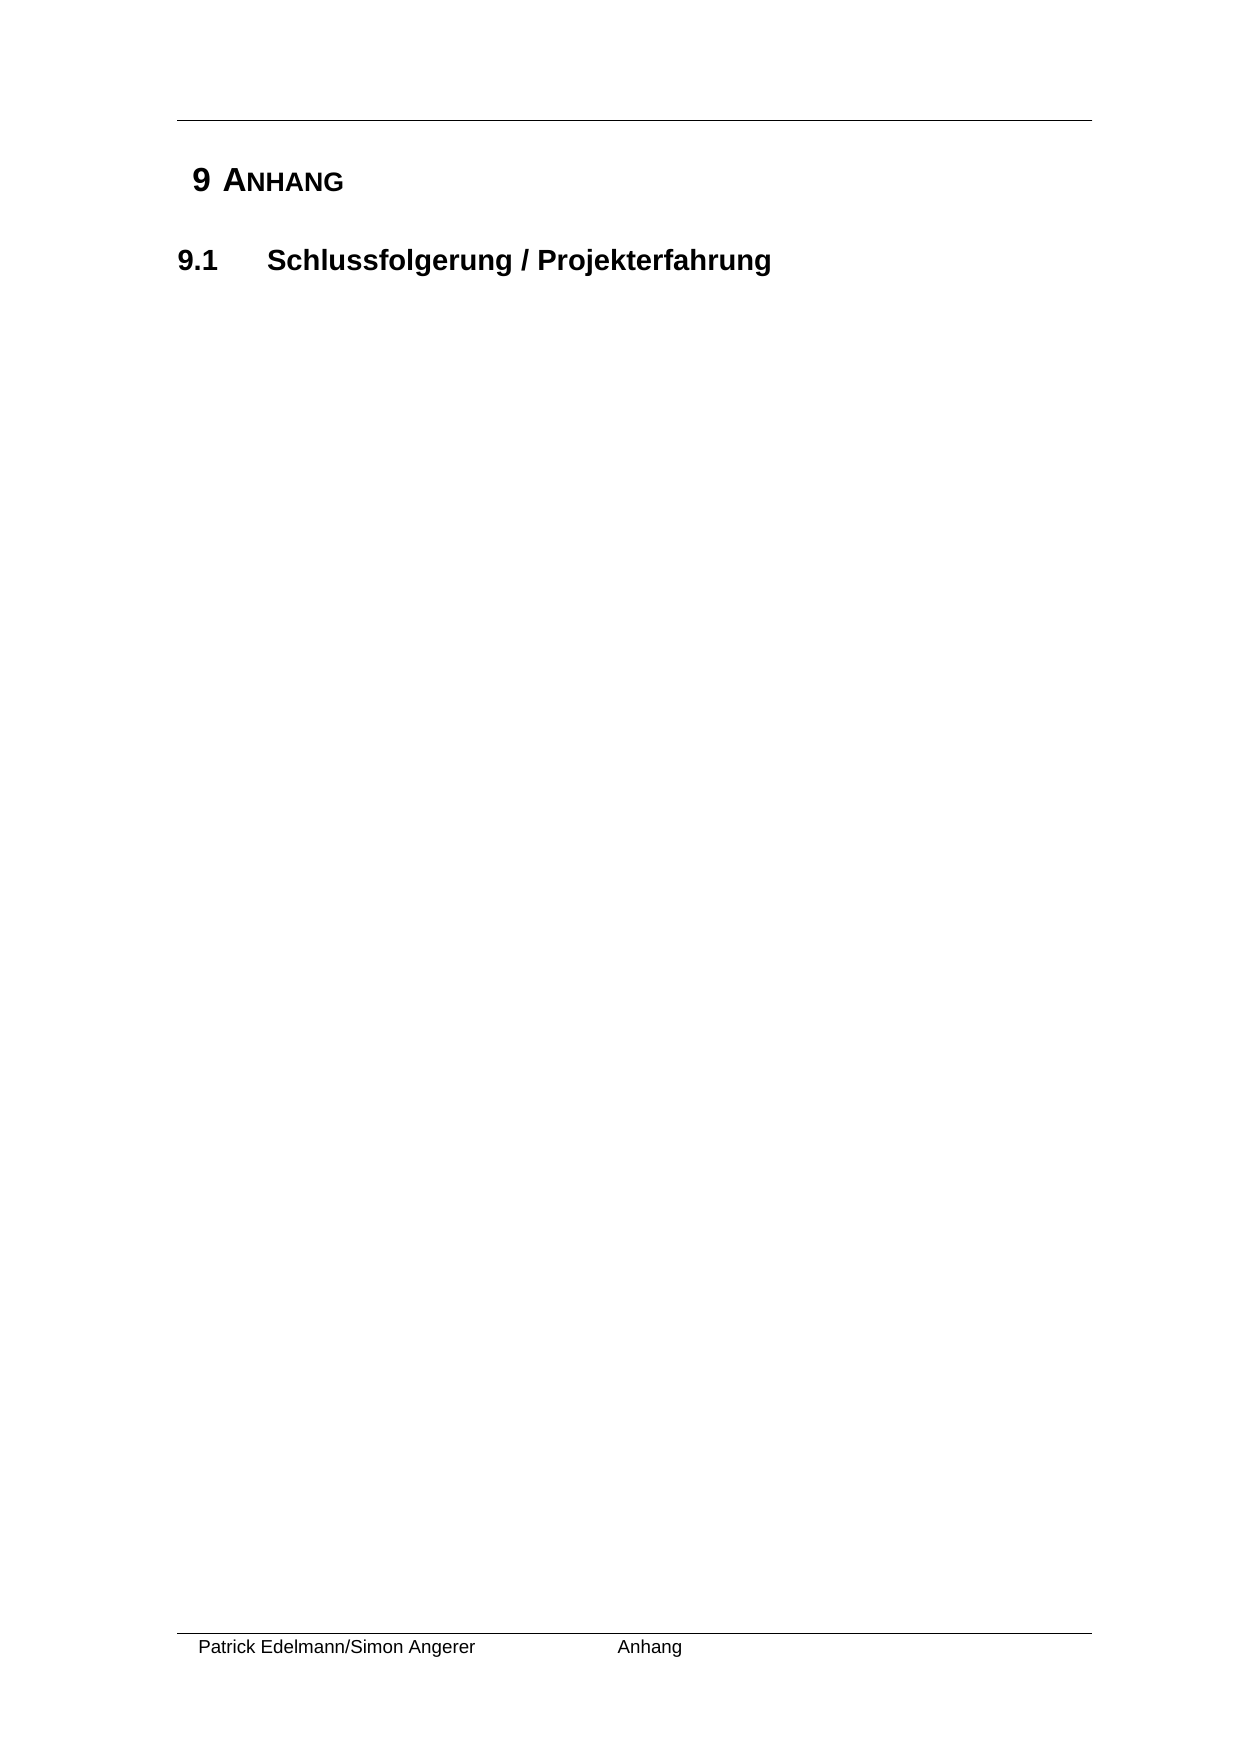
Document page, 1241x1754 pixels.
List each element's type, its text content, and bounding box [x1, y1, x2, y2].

subtitle Schlussfolgerung / Projekterfahrung [177, 243, 1092, 276]
title Anhang [192, 160, 1092, 199]
